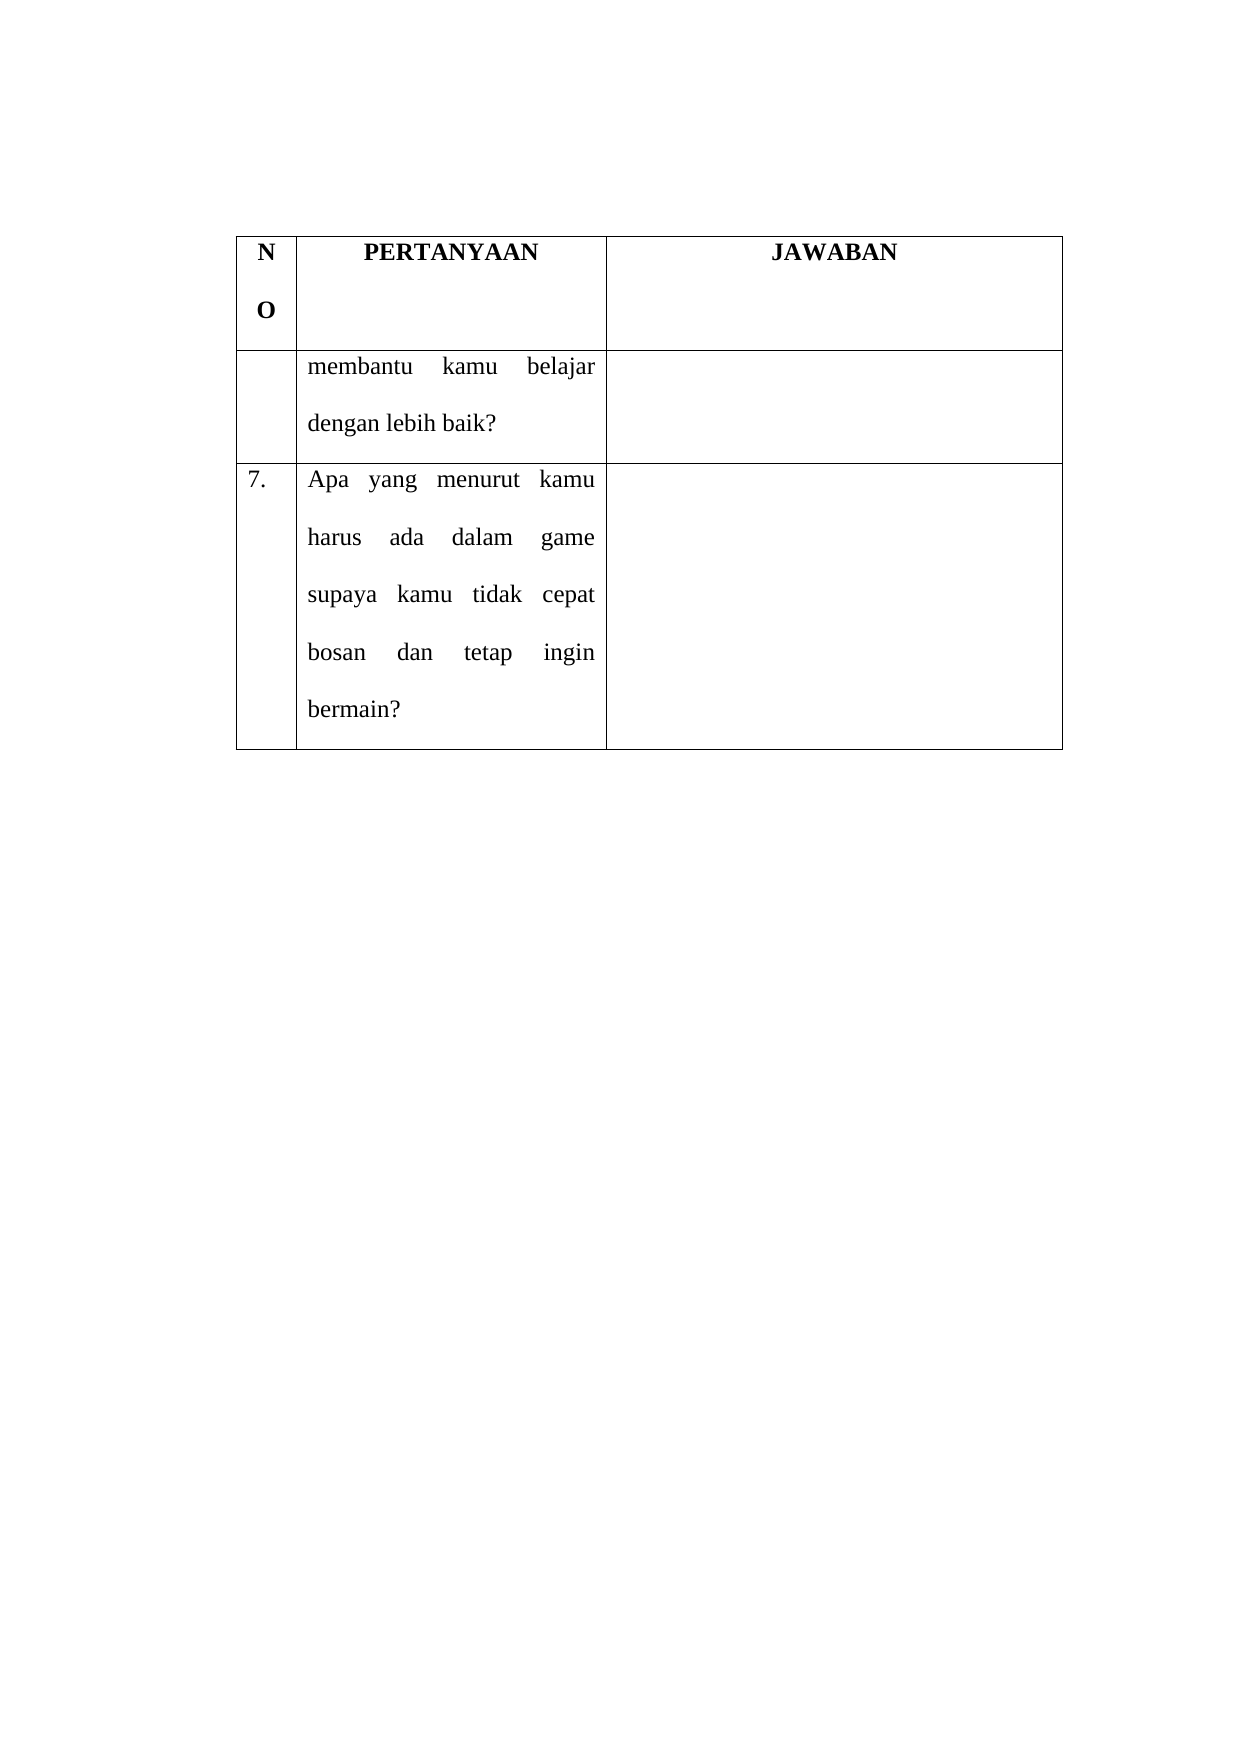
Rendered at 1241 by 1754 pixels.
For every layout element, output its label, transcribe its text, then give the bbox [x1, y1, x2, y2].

table_cell [607, 464, 1062, 749]
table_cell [297, 351, 606, 463]
table_header JAWABAN [607, 237, 1062, 350]
table_cell Apa yang menurut kamu harus ada dalam game supaya kamu tidak cepat bosan dan tetap ingin bermain? [297, 464, 606, 749]
table_header NO [237, 237, 296, 350]
table_cell 7. [237, 464, 296, 749]
table_header PERTANYAAN [297, 237, 606, 350]
table_cell 6. [237, 351, 296, 463]
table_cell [607, 351, 1062, 463]
